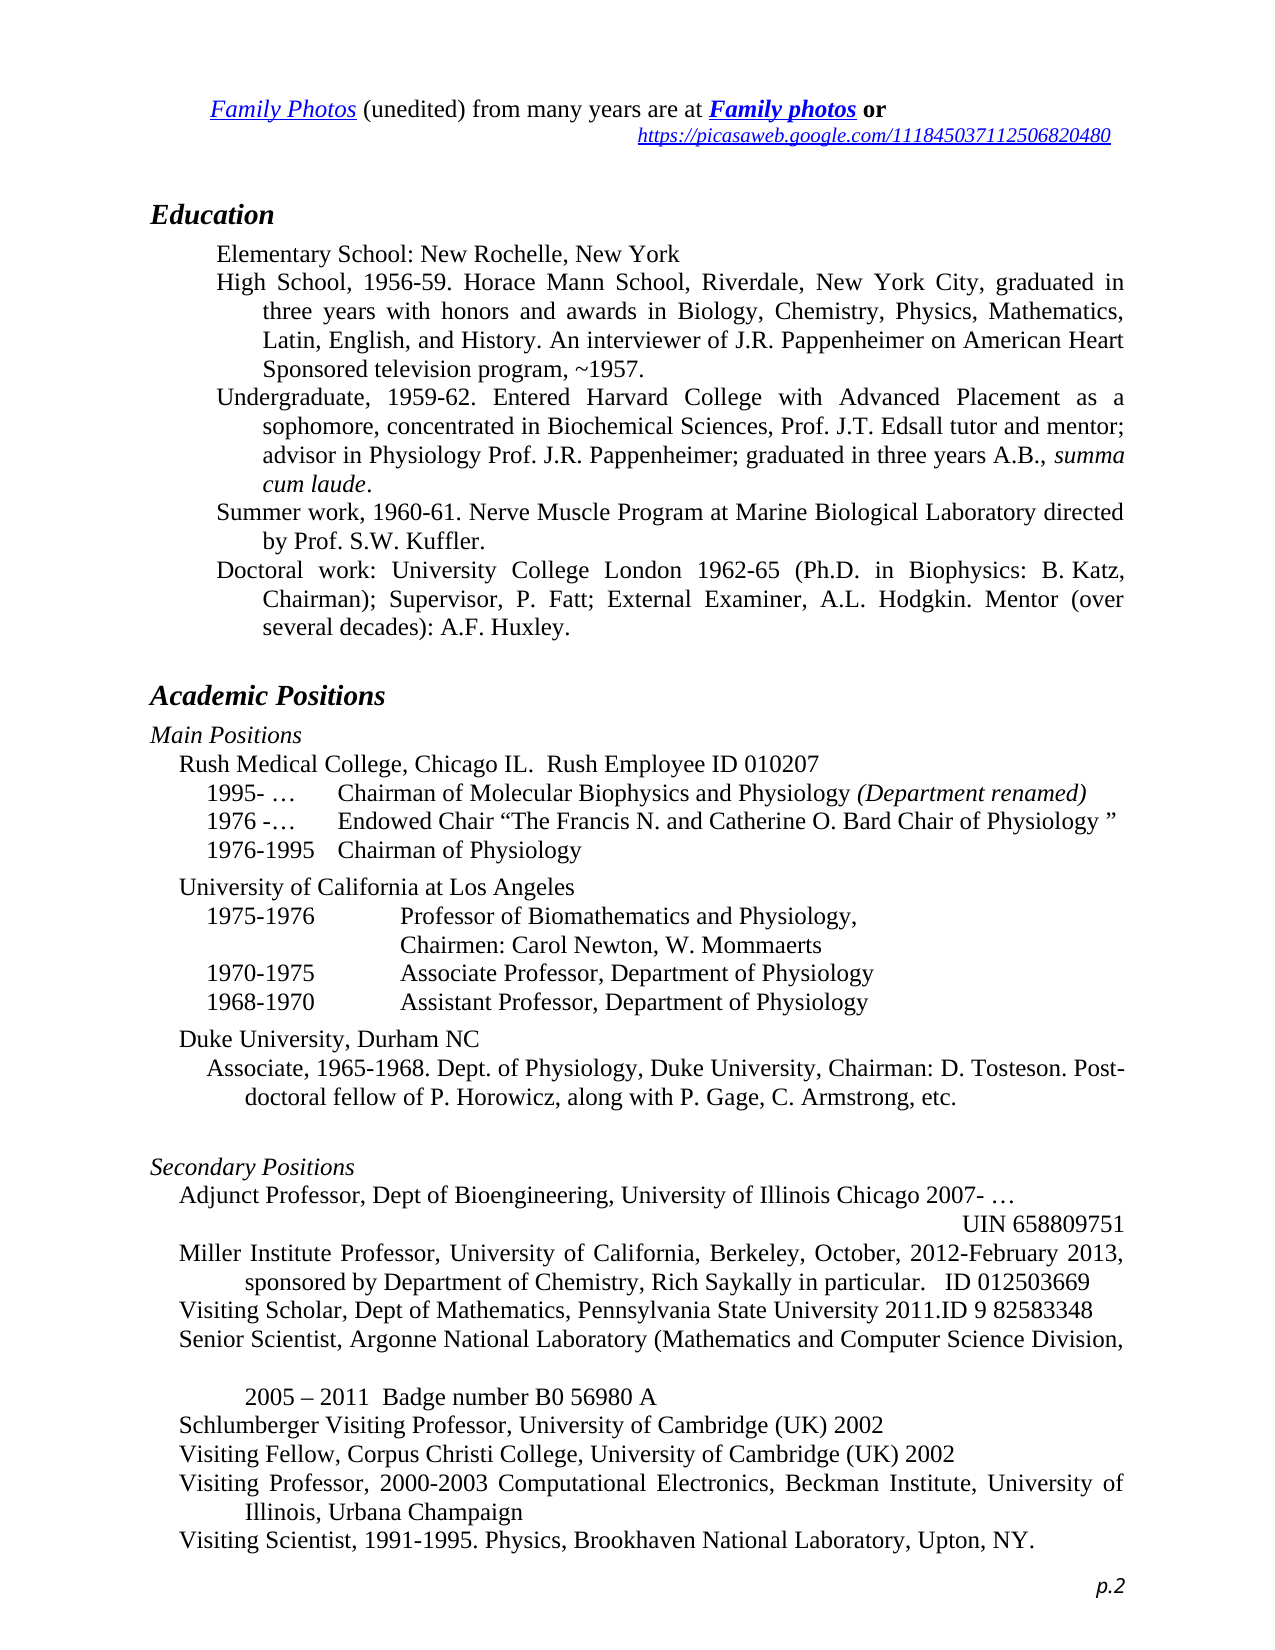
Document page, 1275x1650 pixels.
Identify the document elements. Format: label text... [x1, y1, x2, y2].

text Visiting Professor, 2000-2003 Computational Electronics, Beckman Institute, University of Illinois, Urbana Champaign [178, 1468, 1125, 1526]
text Doctoral work: University College London 1962-65 (Ph.D. in Biophysics: B. Katz, Chairman); Supervisor, P. Fatt; External Examiner, A.L. Hodgkin. Mentor (over several decades): A.F. Huxley. [216, 555, 1125, 641]
text Undergraduate, 1959-62. Entered Harvard College with Advanced Placement as a sophomore, concentrated in Biochemical Sciences, Prof. J.T. Edsall tutor and mentor; advisor in Physiology Prof. J.R. Pappenheimer; graduated in three years A.B., summa cum laude. [216, 382, 1125, 497]
text Duke University, Durham NC [178, 1024, 1125, 1053]
text High School, 1956-59. Horace Mann School, Riverdale, New York City, graduated in three years with honors and awards in Biology, Chemistry, Physics, Mathematics, Latin, English, and History. An interviewer of J.R. Pappenheimer on American Heart Sponsored television program, ~1957. [216, 267, 1125, 382]
text Visiting Scientist, 1991-1995. Physics, Brookhaven National Laboratory, Upton, NY. [178, 1526, 1125, 1554]
text 1976 -… Endowed Chair “The Francis N. and Catherine O. Bard Chair of Physiology ” [178, 806, 1125, 835]
text 1970-1975 Associate Professor, Department of Physiology [179, 958, 1125, 987]
text Summer work, 1960-61. Nerve Muscle Program at Marine Biological Laboratory directed by Prof. S.W. Kuffler. [216, 497, 1125, 555]
text 1975-1976 Professor of Biomathematics and Physiology, [179, 901, 1125, 930]
text Visiting Scholar, Dept of Mathematics, Pennsylvania State University 2011.ID 9 82583348 [178, 1296, 1125, 1324]
text Secondary Positions [150, 1152, 1125, 1181]
text Elementary School: New Rochelle, New York [216, 239, 1125, 267]
text 1976-1995 Chairman of Physiology [178, 835, 1125, 864]
text Associate, 1965-1968. Dept. of Physiology, Duke University, Chairman: D. Tosteson. Post-doctoral fellow of P. Horowicz, along with P. Gage, C. Armstrong, etc. [179, 1053, 1125, 1111]
text Academic Positions [150, 678, 1125, 712]
text 1968-1970 Assistant Professor, Department of Physiology [179, 987, 1125, 1016]
text Main Positions [150, 720, 1125, 749]
text Family Photos (unedited) from many years are at Family photos or [210, 94, 1125, 122]
text UIN 658809751 [178, 1209, 1125, 1238]
text Education [150, 197, 1125, 230]
text Rush Medical College, Chicago IL. Rush Employee ID 010207 [178, 749, 1125, 778]
text Chairmen: Carol Newton, W. Mommaerts [179, 930, 1125, 958]
text Miller Institute Professor, University of California, Berkeley, October, 2012-February 2013, sponsored by Department of Chemistry, Rich Saykally in particular. ID 012503669 [178, 1238, 1125, 1296]
text Senior Scientist, Argonne National Laboratory (Mathematics and Computer Science Division, 2005 – 2011 Badge number B0 56980 A [178, 1324, 1125, 1411]
text Adjunct Professor, Dept of Bioengineering, University of Illinois Chicago 2007- … [178, 1181, 1125, 1209]
text Visiting Fellow, Corpus Christi College, University of Cambridge (UK) 2002 [178, 1439, 1125, 1468]
text https://picasaweb.google.com/111845037112506820480 [210, 122, 1125, 147]
text Schlumberger Visiting Professor, University of Cambridge (UK) 2002 [178, 1411, 1125, 1439]
text 1995- … Chairman of Molecular Biophysics and Physiology (Department renamed) [178, 778, 1125, 806]
text University of California at Los Angeles [178, 872, 1125, 901]
